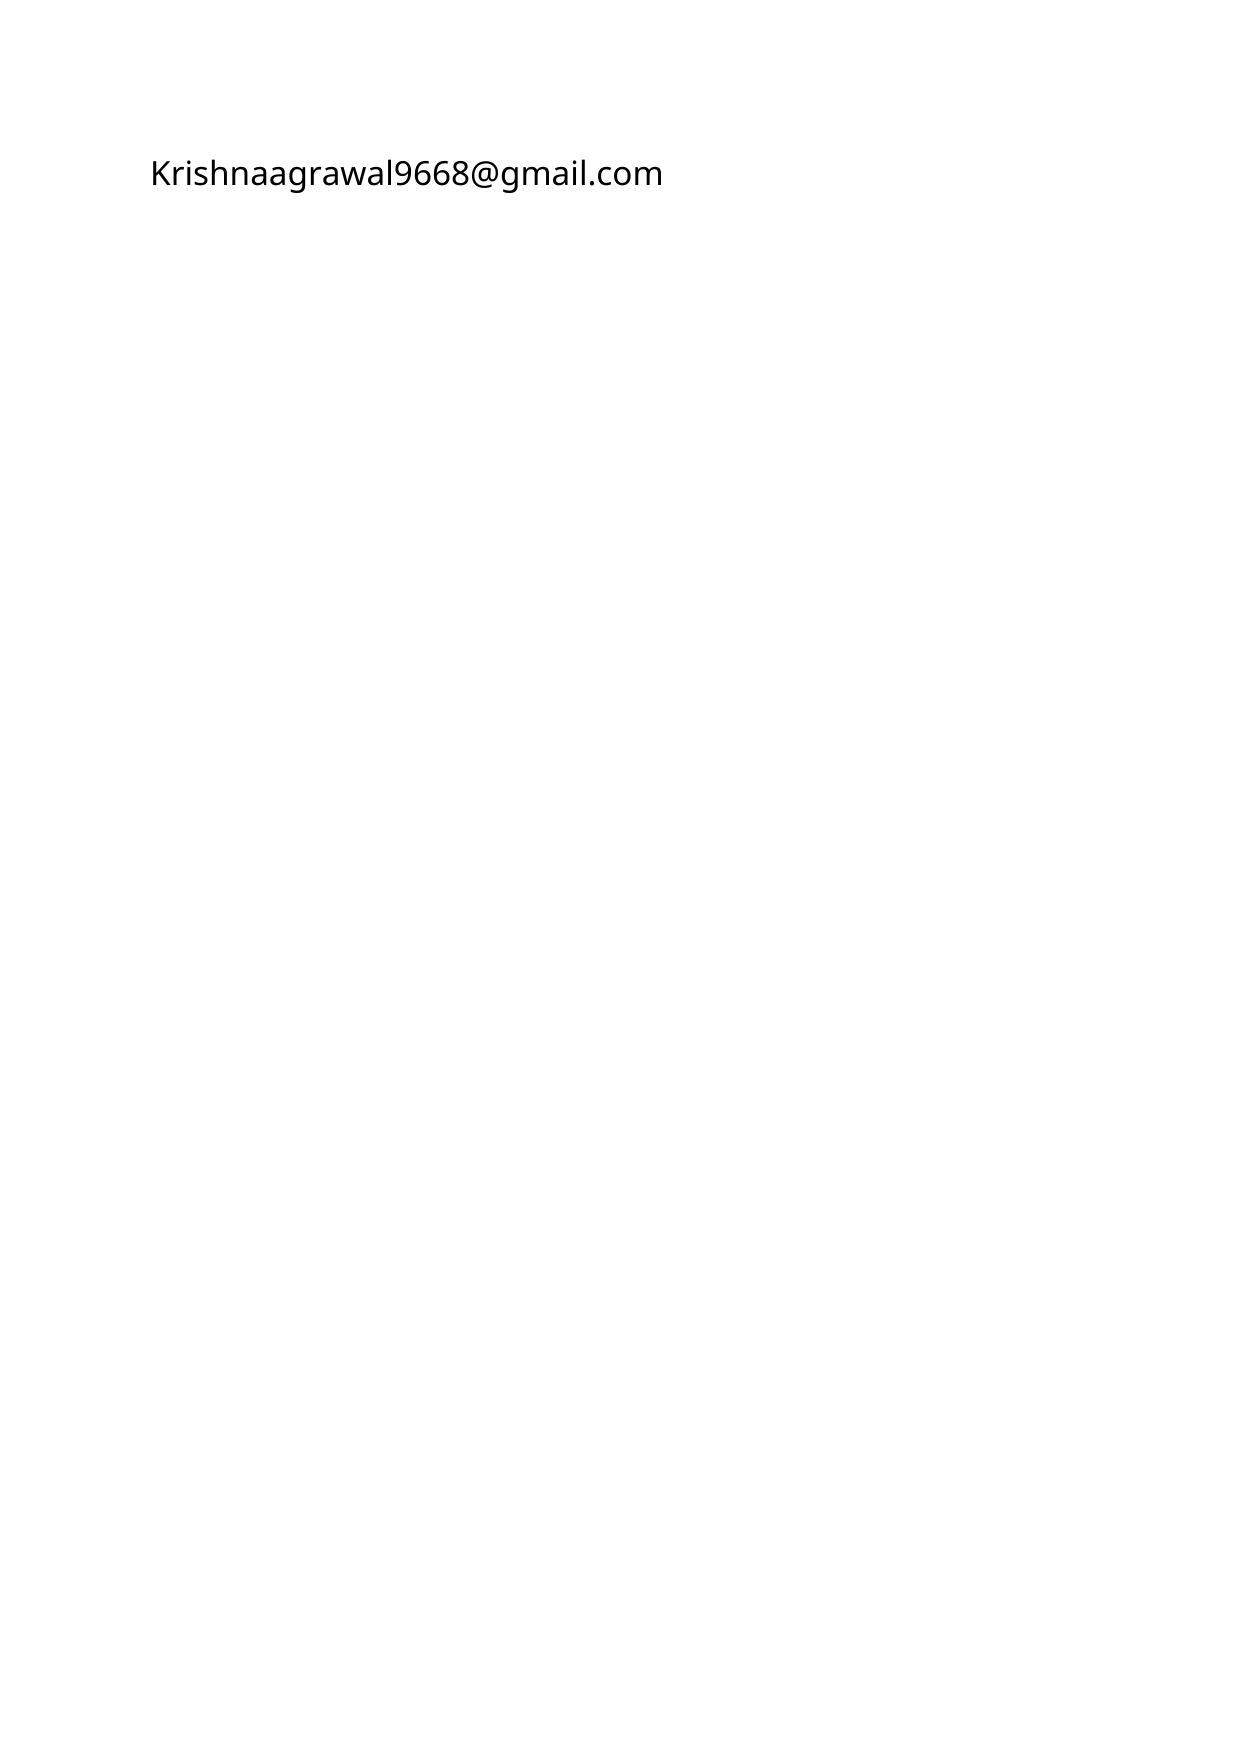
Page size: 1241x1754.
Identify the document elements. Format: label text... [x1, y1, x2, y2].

text Krishnaagrawal9668@gmail.com [150, 150, 1090, 195]
